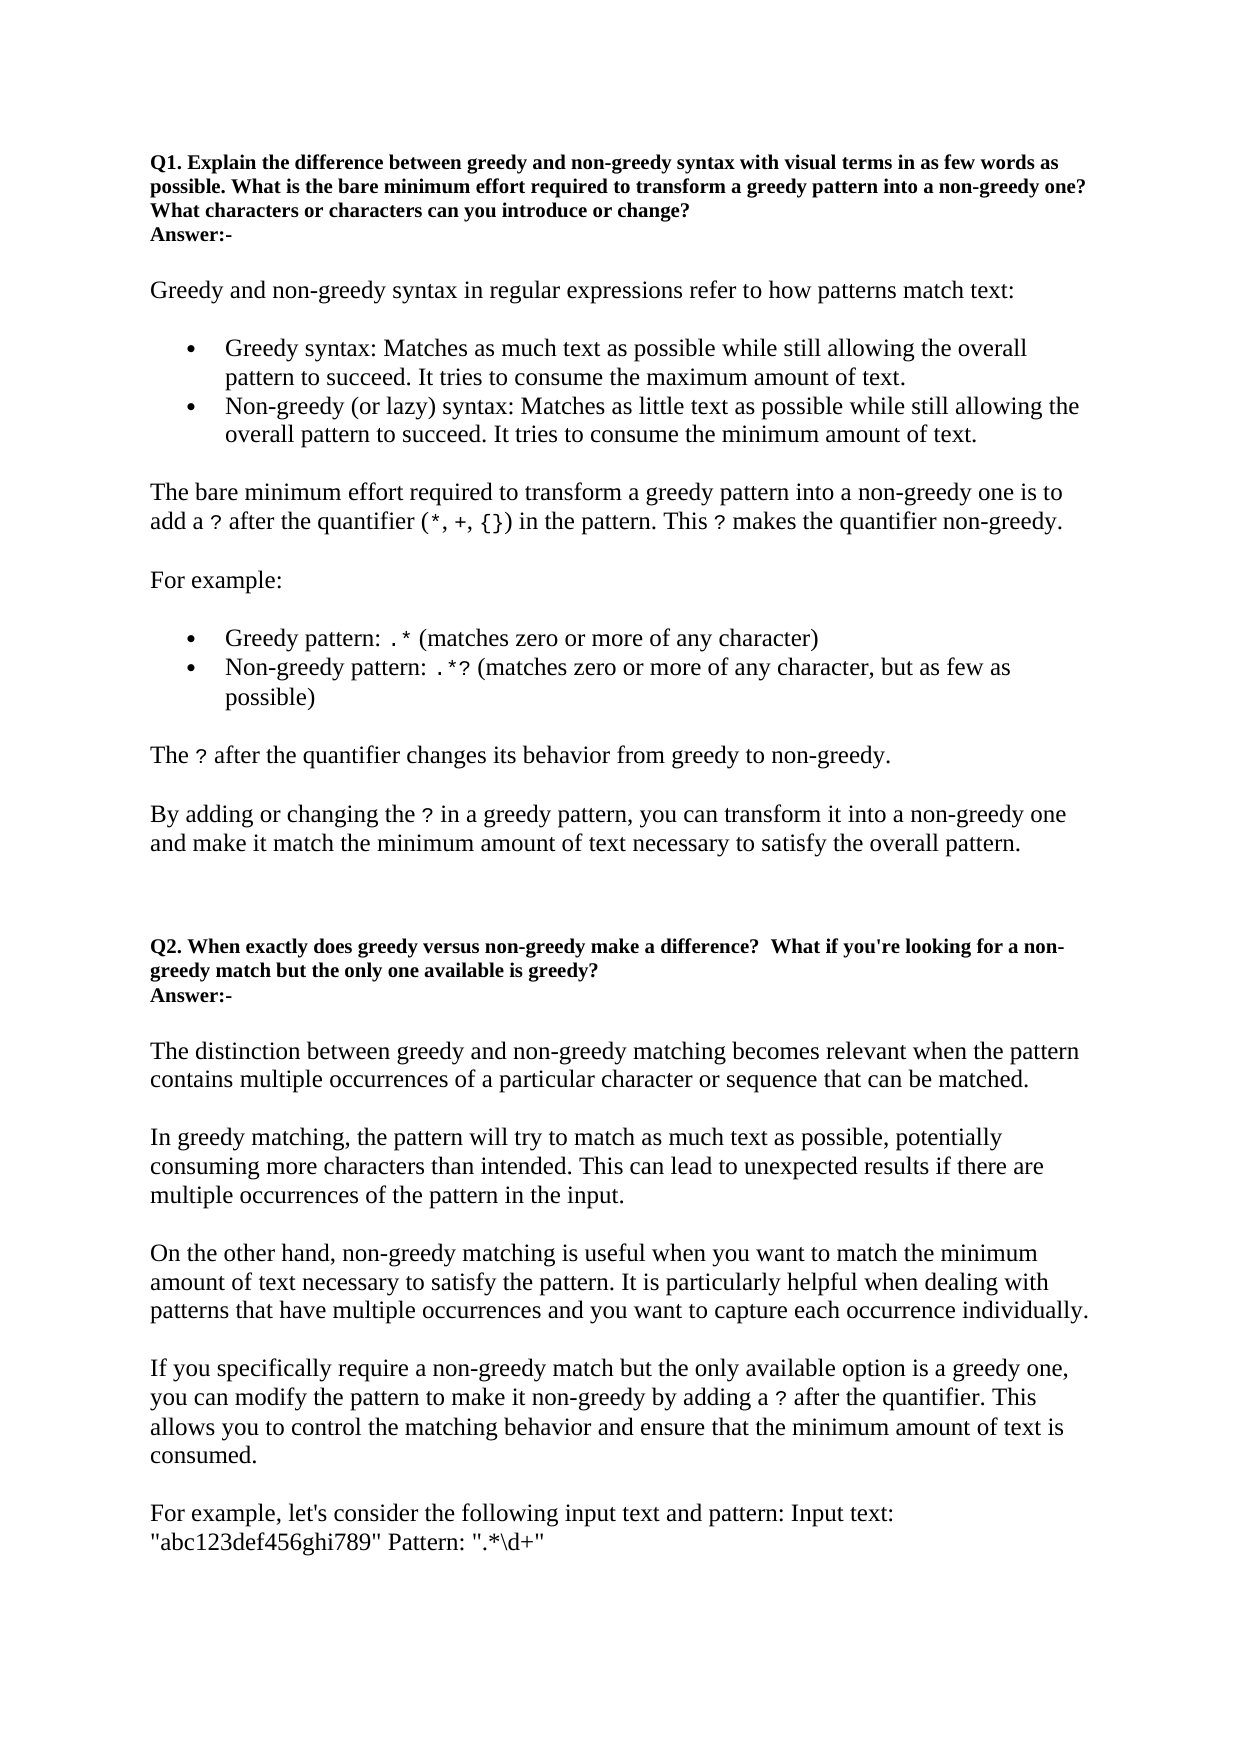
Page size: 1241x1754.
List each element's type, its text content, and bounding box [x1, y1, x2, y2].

text Q1. Explain the difference between greedy and non-greedy syntax with visual terms in as few words as possible. What is the bare minimum effort required to transform a greedy pattern into a non-greedy one? What characters or characters can you introduce or change? [150, 150, 1090, 222]
text Q2. When exactly does greedy versus non-greedy make a difference? What if you're looking for a non-greedy match but the only one available is greedy? [150, 934, 1090, 982]
text The distinction between greedy and non-greedy matching becomes relevant when the pattern contains multiple occurrences of a particular character or sequence that can be matched. [150, 1036, 1090, 1093]
text If you specifically require a non-greedy match but the only available option is a greedy one, you can modify the pattern to make it non-greedy by adding a ? after the quantifier. This allows you to control the matching behavior and ensure that the minimum amount of text is consumed. [150, 1353, 1090, 1469]
text The bare minimum effort required to transform a greedy pattern into a non-greedy one is to add a ? after the quantifier (*, +, {}) in the pattern. This ? makes the quantifier non-greedy. [150, 477, 1090, 536]
list Non-greedy pattern: .*? (matches zero or more of any character, but as few as possible) [187, 652, 1090, 711]
text Answer:- [150, 222, 1090, 246]
text For example, let's consider the following input text and pattern: Input text: "abc123def456ghi789" Pattern: ".*\d+" [150, 1498, 1090, 1556]
text Answer:- [150, 982, 1090, 1007]
text For example: [150, 565, 1090, 594]
text On the other hand, non-greedy matching is useful when you want to match the minimum amount of text necessary to satisfy the pattern. It is particularly helpful when dealing with patterns that have multiple occurrences and you want to capture each occurrence individually. [150, 1238, 1090, 1324]
text In greedy matching, the pattern will try to match as much text as possible, potentially consuming more characters than intended. This can lead to unexpected results if there are multiple occurrences of the pattern in the input. [150, 1122, 1090, 1209]
list Greedy pattern: .* (matches zero or more of any character) [187, 623, 1090, 652]
text The ? after the quantifier changes its behavior from greedy to non-greedy. [150, 740, 1090, 769]
text Greedy and non-greedy syntax in regular expressions refer to how patterns match text: [150, 275, 1090, 304]
list Non-greedy (or lazy) syntax: Matches as little text as possible while still allowing the overall pattern to succeed. It tries to consume the minimum amount of text. [187, 391, 1090, 448]
text By adding or changing the ? in a greedy pattern, you can transform it into a non-greedy one and make it match the minimum amount of text necessary to satisfy the overall pattern. [150, 799, 1090, 857]
list Greedy syntax: Matches as much text as possible while still allowing the overall pattern to succeed. It tries to consume the maximum amount of text. [187, 333, 1090, 391]
